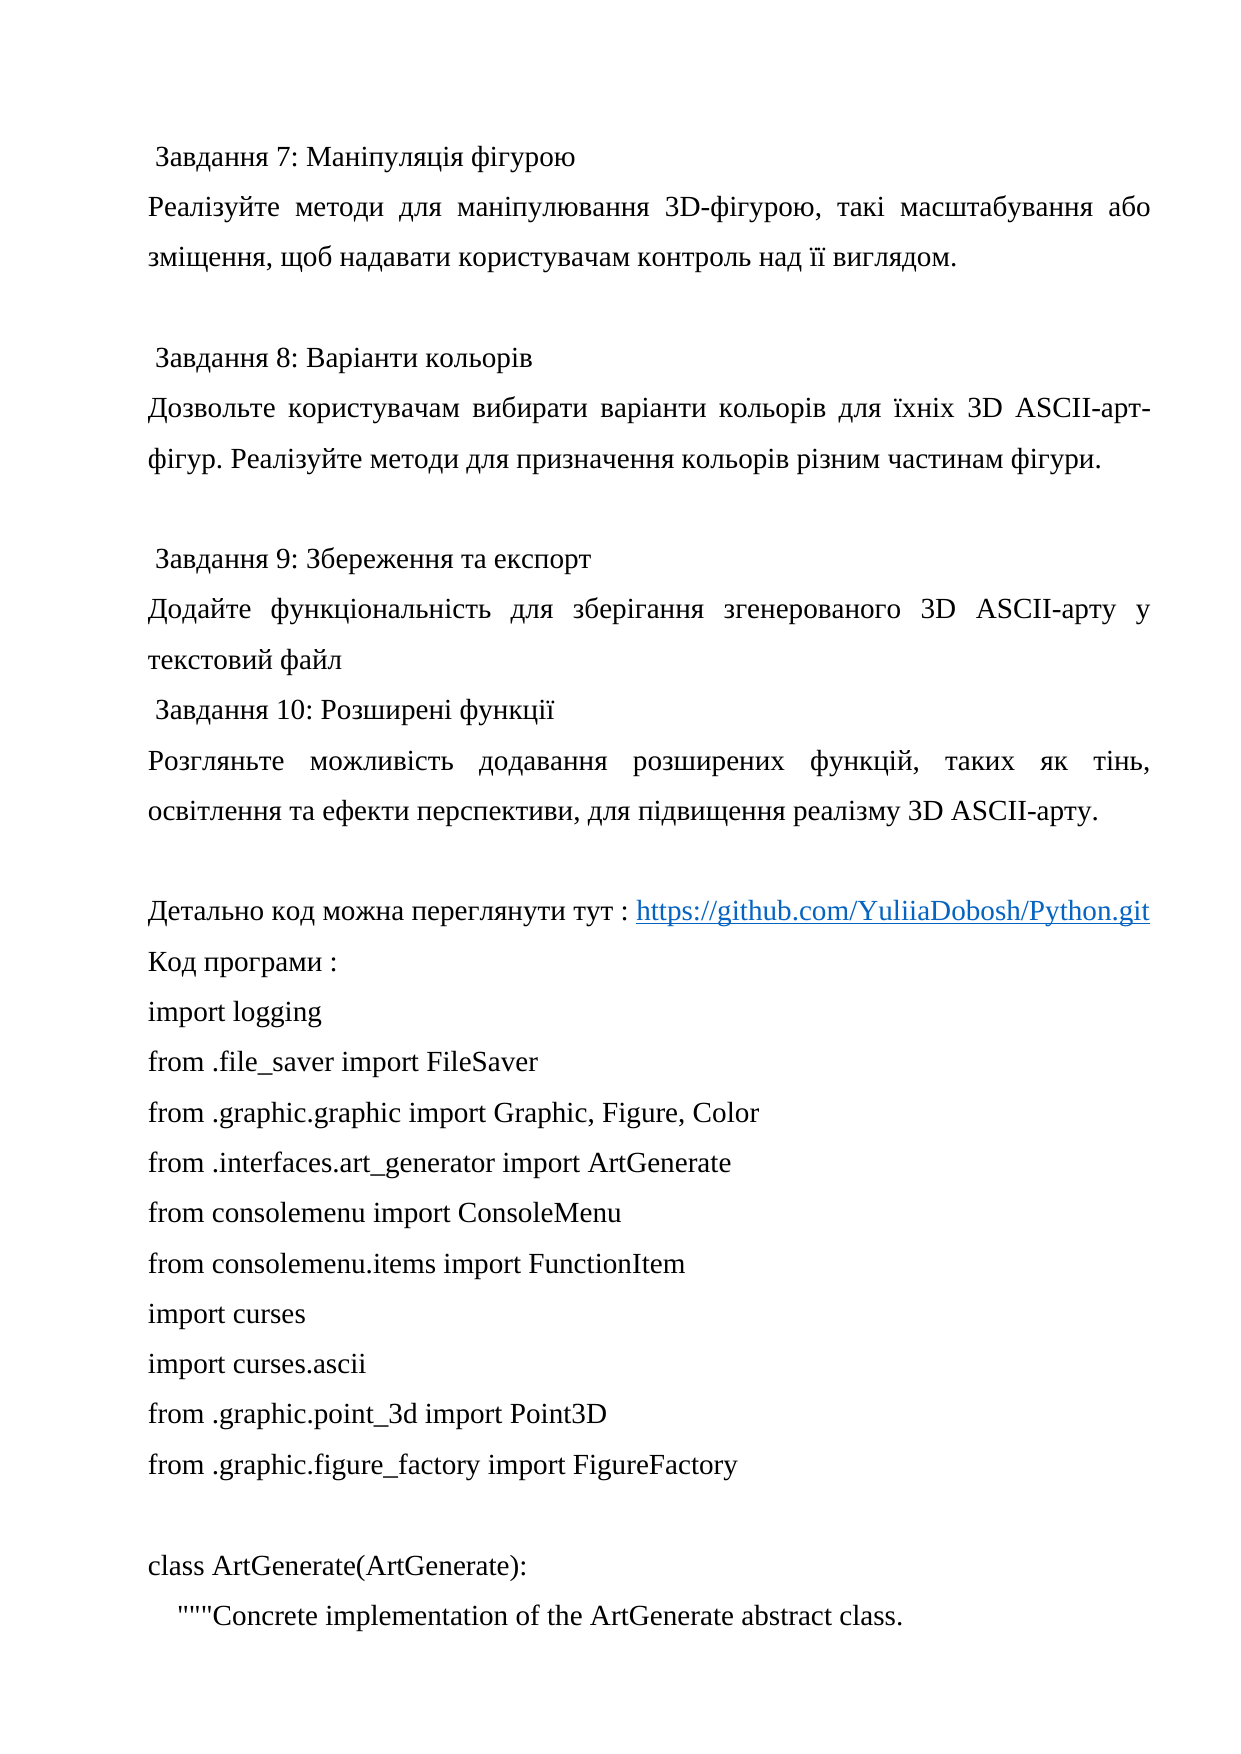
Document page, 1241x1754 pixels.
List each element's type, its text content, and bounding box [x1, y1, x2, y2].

text Додайте функціональність для зберігання згенерованого 3D ASCII-арту у текстовий файл [148, 592, 1152, 676]
text Завдання 9: Збереження та експорт [148, 541, 1152, 575]
text from .graphic.graphic import Graphic, Figure, Color [148, 1095, 1152, 1128]
text from .graphic.figure_factory import FigureFactory [148, 1447, 1152, 1481]
text """Concrete implementation of the ArtGenerate abstract class. [148, 1598, 1152, 1631]
text Завдання 10: Розширені функції [148, 692, 1152, 726]
text Реалізуйте методи для маніпулювання 3D-фігурою, такі масштабування або зміщення, щоб надавати користувачам контроль над її виглядом. [148, 189, 1152, 273]
text from consolemenu.items import FunctionItem [148, 1246, 1152, 1279]
text import curses [148, 1296, 1152, 1329]
text Код програми : [148, 944, 1152, 977]
text Розгляньте можливість додавання розширених функцій, таких як тінь, освітлення та ефекти перспективи, для підвищення реалізму 3D ASCII-арту. [148, 743, 1152, 826]
text from consolemenu import ConsoleMenu [148, 1195, 1152, 1229]
text class ArtGenerate(ArtGenerate): [148, 1548, 1152, 1581]
text from .interfaces.art_generator import ArtGenerate [148, 1145, 1152, 1179]
text Дозвольте користувачам вибирати варіанти кольорів для їхніх 3D ASCII-арт-фігур. Реалізуйте методи для призначення кольорів різним частинам фігури. [148, 390, 1152, 474]
text from .file_saver import FileSaver [148, 1044, 1152, 1078]
text Завдання 7: Маніпуляція фігурою [148, 139, 1152, 172]
text Завдання 8: Варіанти кольорів [148, 340, 1152, 374]
text import curses.ascii [148, 1346, 1152, 1380]
text import logging [148, 994, 1152, 1028]
text from .graphic.point_3d import Point3D [148, 1397, 1152, 1430]
text Детально код можна переглянути тут : https://github.com/YuliiaDobosh/Python.git [148, 893, 1152, 927]
